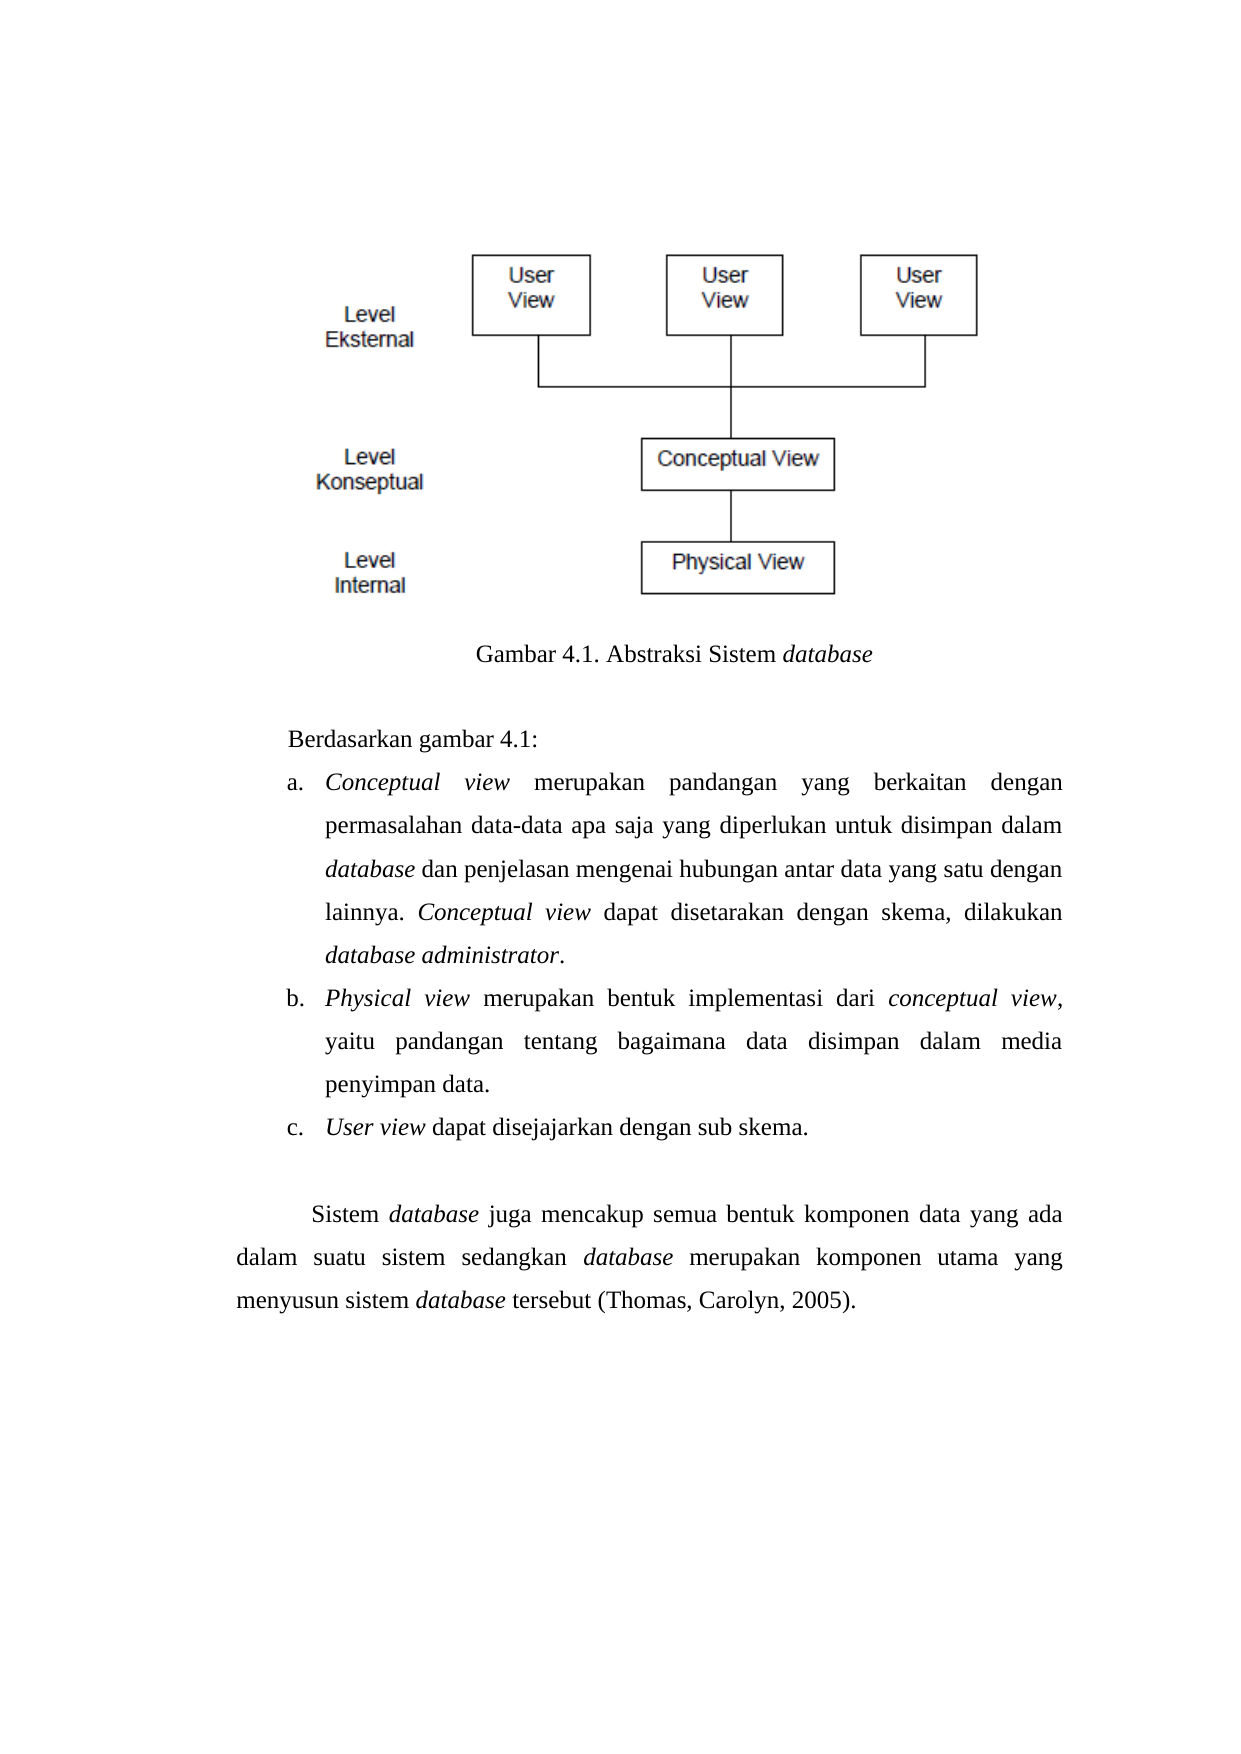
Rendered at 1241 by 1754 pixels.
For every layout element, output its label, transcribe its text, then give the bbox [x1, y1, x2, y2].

picture [311, 236, 1005, 626]
list Conceptual view merupakan pandangan yang berkaitan dengan permasalahan data-data apa saja yang diperlukan untuk disimpan dalam database dan penjelasan mengenai hubungan antar data yang satu dengan lainnya. Conceptual view dapat disetarakan dengan skema, dilakukan database administrator. [295, 767, 1063, 969]
text Gambar 4.1. Abstraksi Sistem database [242, 639, 1063, 668]
text Berdasarkan gambar 4.1: [242, 724, 1063, 753]
text Sistem database juga mencakup semua bentuk komponen data yang ada dalam suatu sistem sedangkan database merupakan komponen utama yang menyusun sistem database tersebut (Thomas, Carolyn, 2005). [236, 1199, 1063, 1314]
list User view dapat disejajarkan dengan sub skema. [295, 1112, 1063, 1141]
list Physical view merupakan bentuk implementasi dari conceptual view, yaitu pandangan tentang bagaimana data disimpan dalam media penyimpan data. [295, 983, 1063, 1098]
